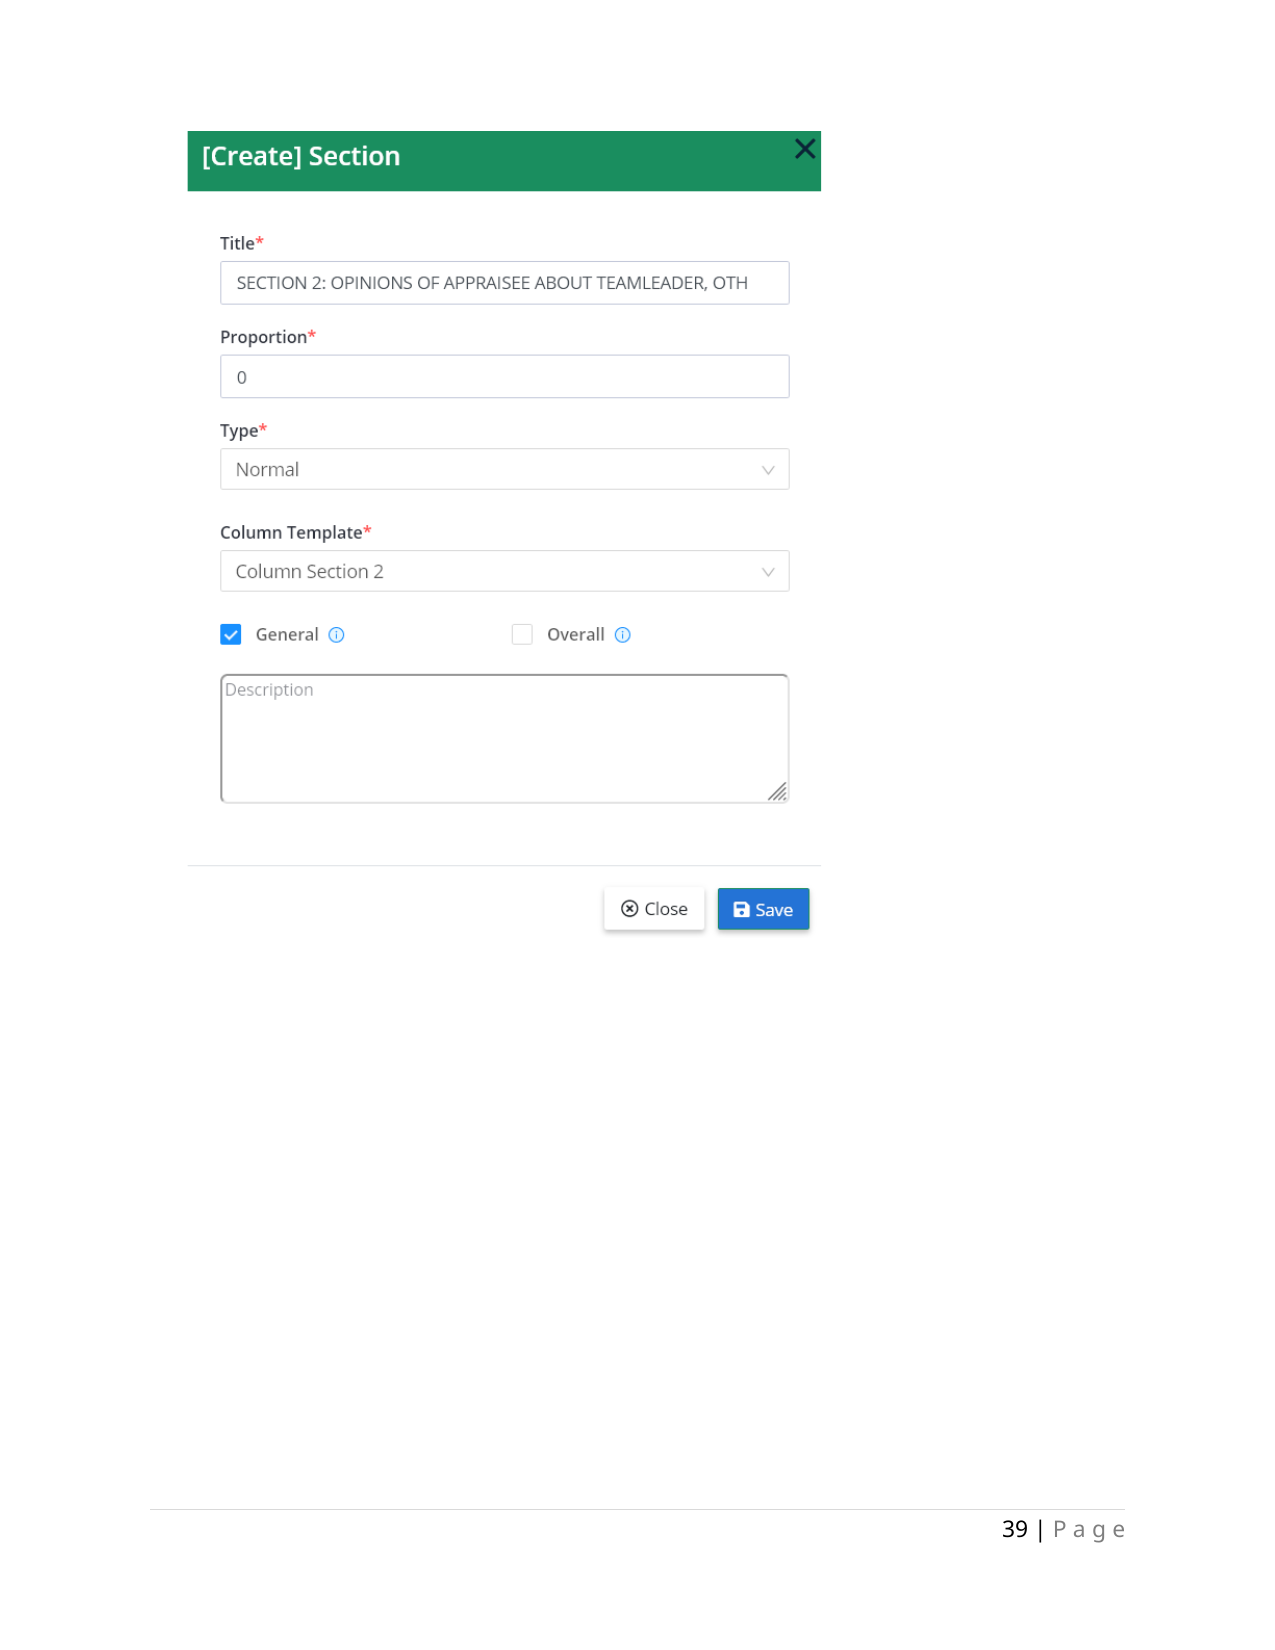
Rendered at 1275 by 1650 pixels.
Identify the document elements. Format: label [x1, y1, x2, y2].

picture [187, 131, 822, 938]
